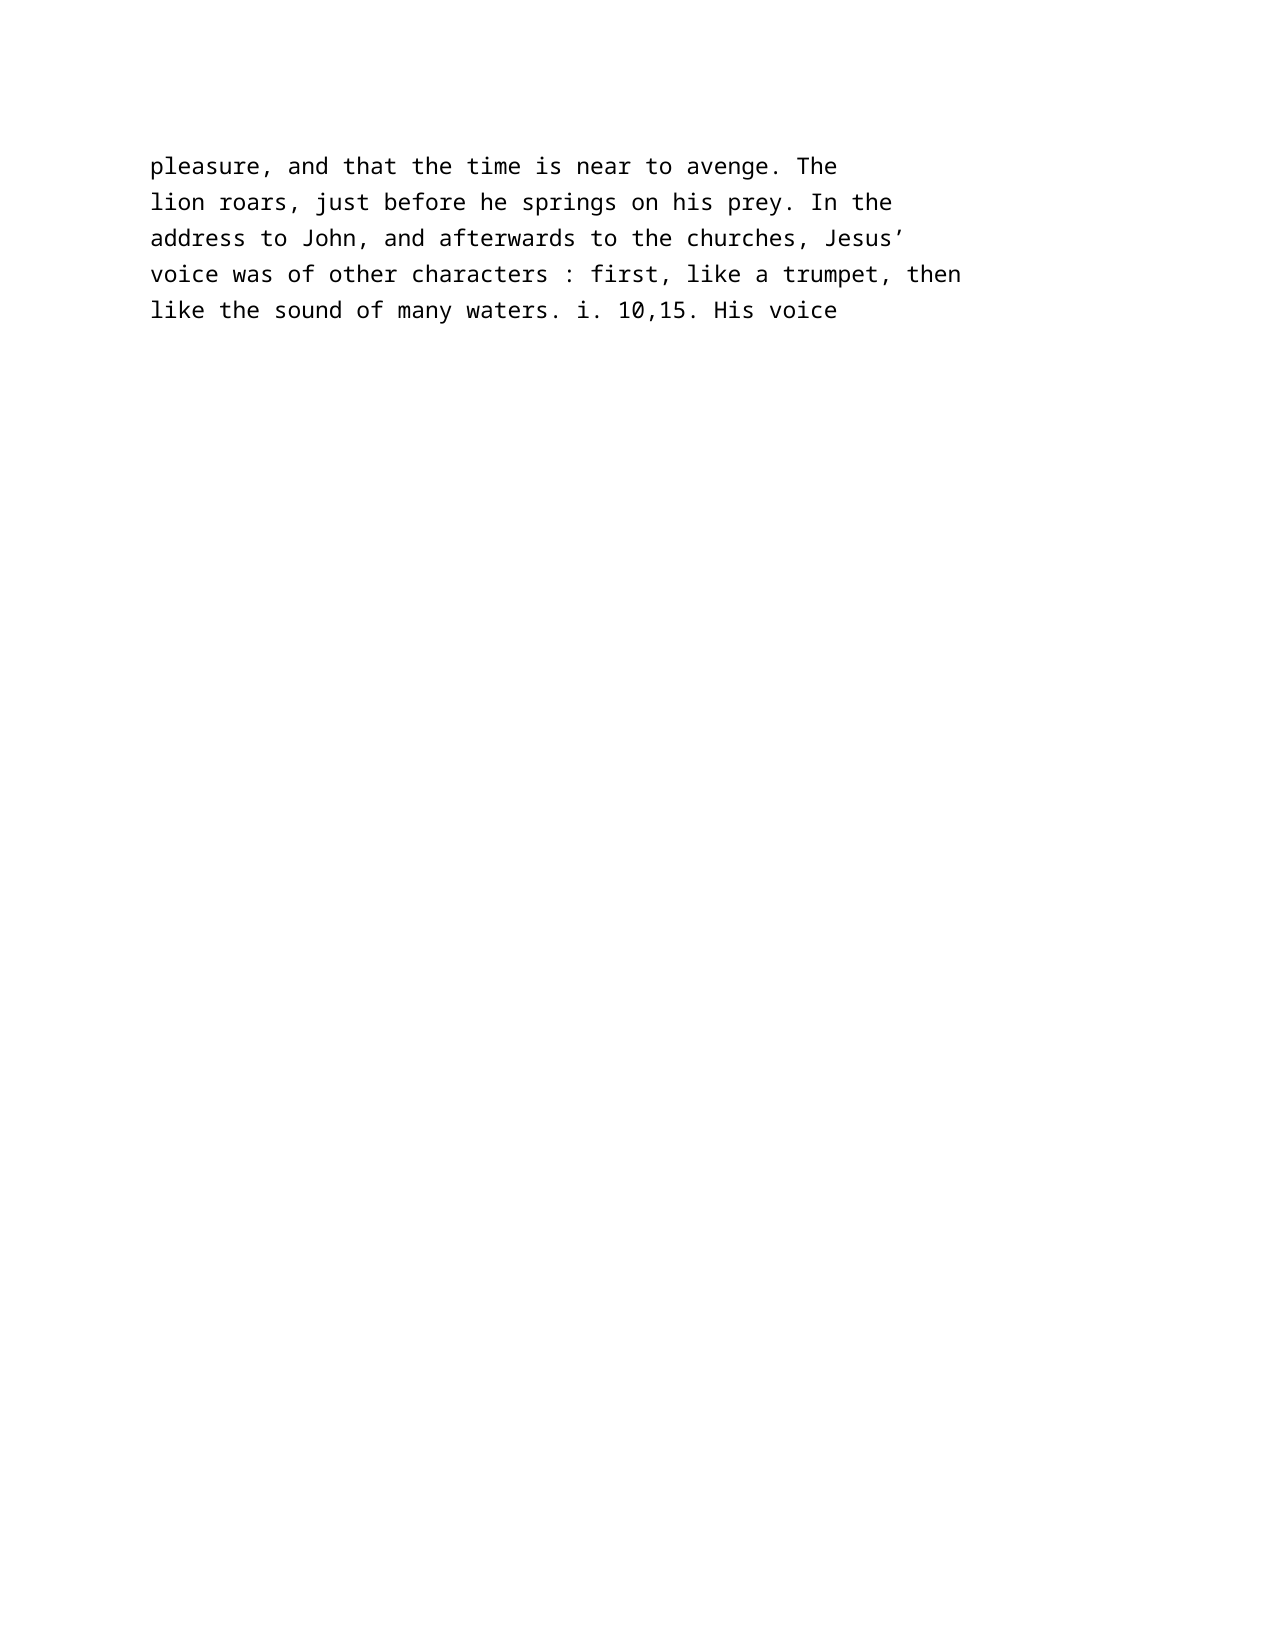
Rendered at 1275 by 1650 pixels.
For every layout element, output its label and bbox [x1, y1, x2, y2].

text [150, 150, 1125, 355]
